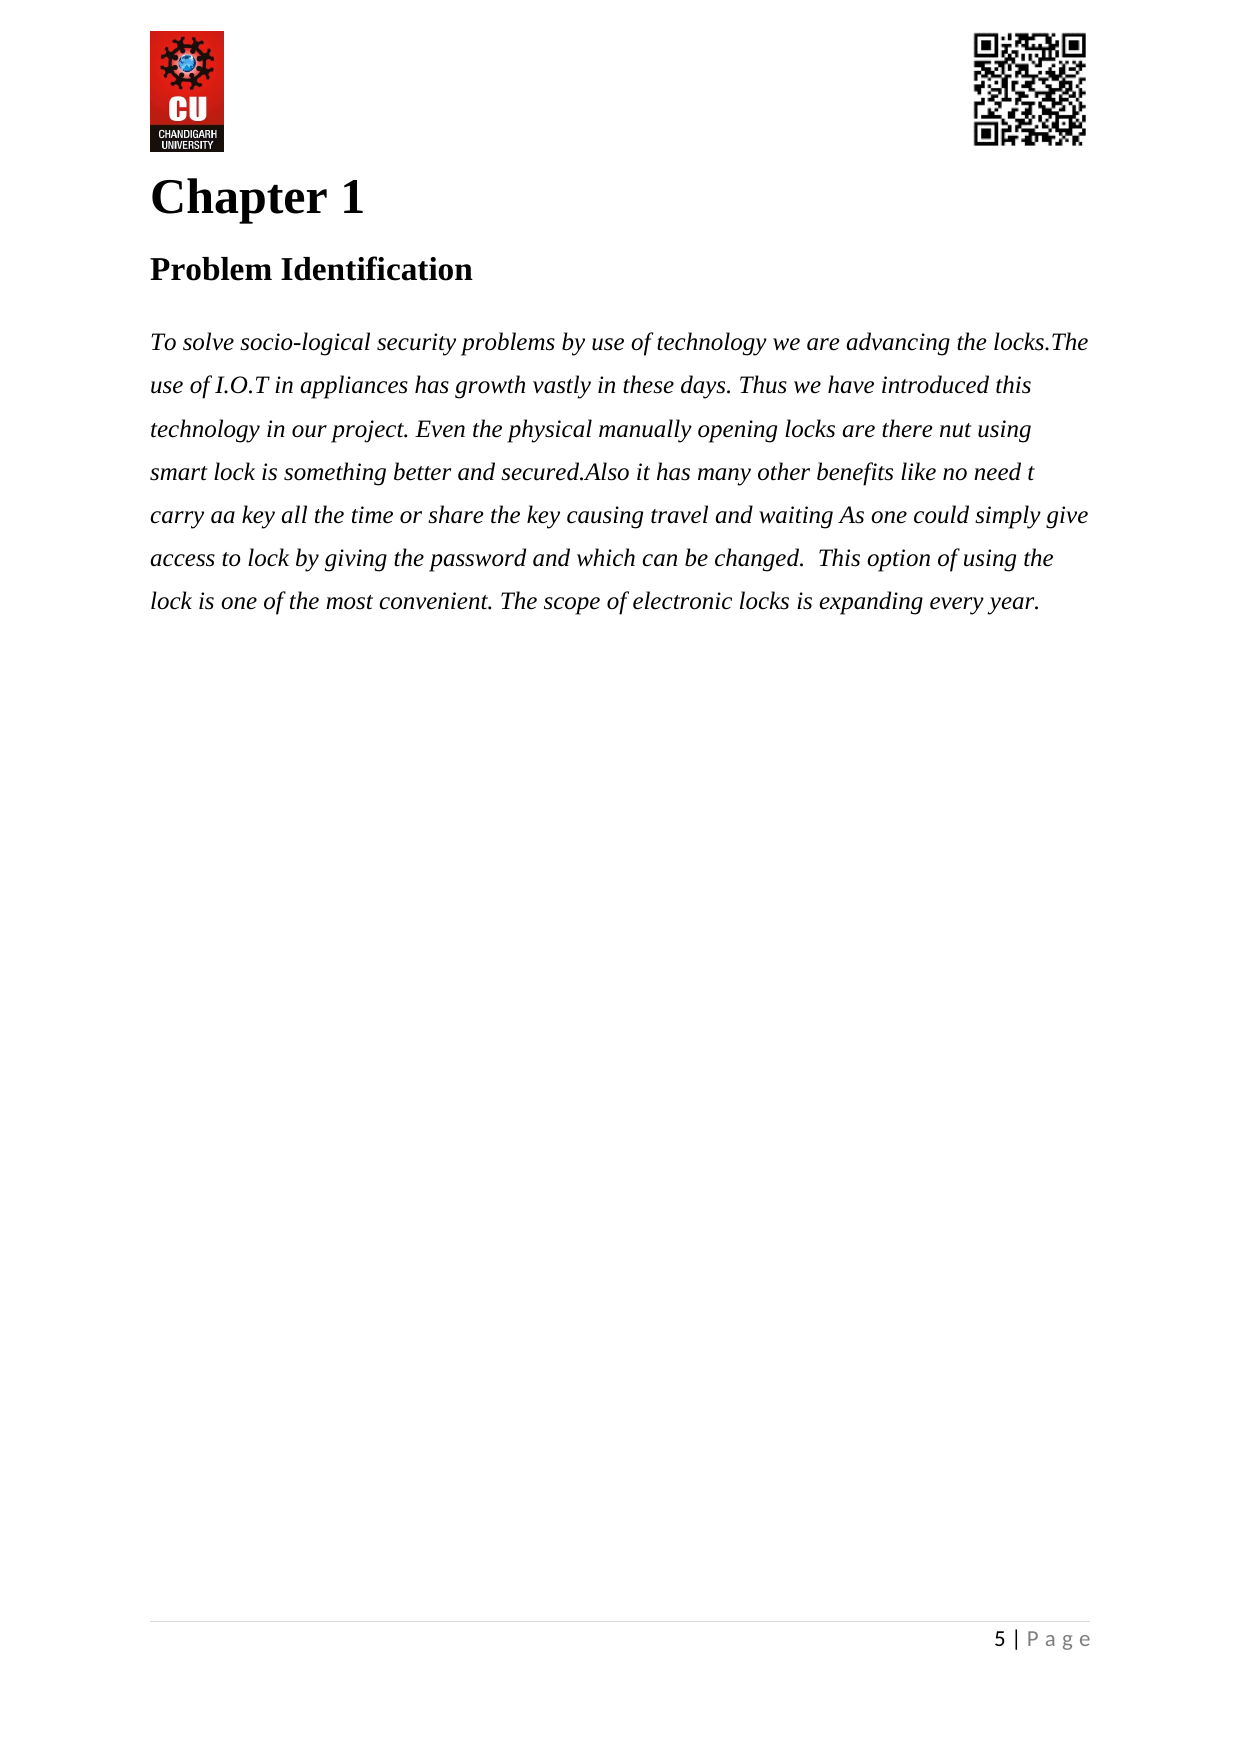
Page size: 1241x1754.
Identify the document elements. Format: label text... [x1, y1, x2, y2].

subtitle Chapter 1 [150, 167, 1090, 224]
text To solve socio-logical security problems by use of technology we are advancing the locks.The use of I.O.T in appliances has growth vastly in these days. Thus we have introduced this technology in our project. Even the physical manually opening locks are there nut using smart lock is something better and secured.Also it has many other benefits like no need t carry aa key all the time or share the key causing travel and waiting As one could simply give access to lock by giving the password and which can be changed. This option of using the lock is one of the most convenient. The scope of electronic locks is expanding every year. [150, 327, 1090, 615]
picture [150, 31, 224, 152]
text Problem Identification [150, 249, 1090, 287]
picture [970, 31, 1090, 151]
